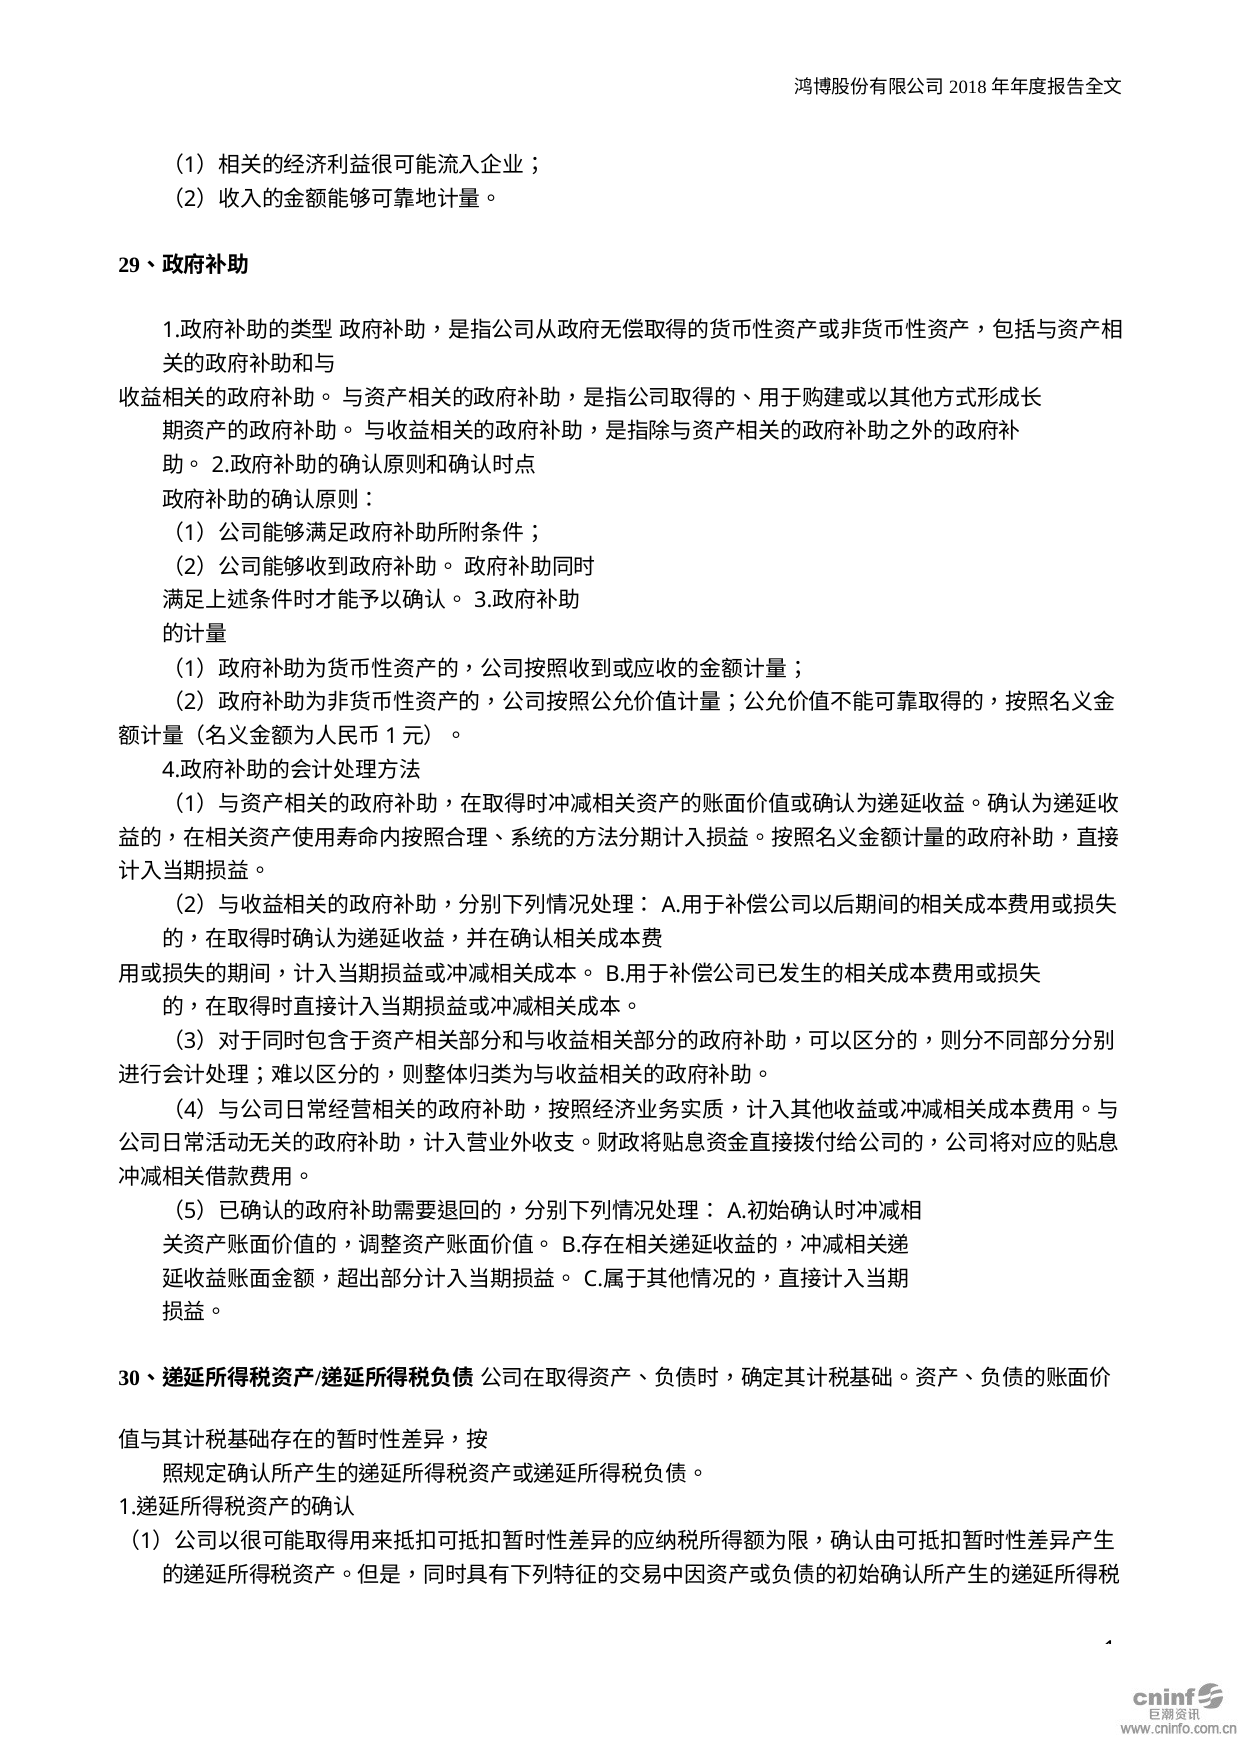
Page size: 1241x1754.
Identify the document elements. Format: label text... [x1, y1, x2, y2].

text 政府补助的确认原则： [162, 483, 1124, 513]
text （2）收入的金额能够可靠地计量。 [162, 183, 1124, 212]
text （1）公司以很可能取得用来抵扣可抵扣暂时性差异的应纳税所得额为限，确认由可抵扣暂时性差异产生 的递延所得税资产。但是，同时具有下列特征的交易中因资产或负债的初始确认所产生的递延所得税 [118, 1526, 1124, 1589]
text 30、递延所得税资产/递延所得税负债 公司在取得资产、负债时，确定其计税基础。资产、负债的账面价值与其计税基础存在的暂时性差异，按 [118, 1331, 1124, 1454]
text 用或损失的期间，计入当期损益或冲减相关成本。 B.用于补偿公司已发生的相关成本费用或损失的，在取得时直接计入当期损益或冲减相关成本。 [118, 957, 1083, 1021]
text （3）对于同时包含于资产相关部分和与收益相关部分的政府补助，可以区分的，则分不同部分分别 进行会计处理；难以区分的，则整体归类为与收益相关的政府补助。 [118, 1026, 1124, 1089]
text （2）公司能够收到政府补助。 政府补助同时满足上述条件时才能予以确认。 3.政府补助的计量 [162, 551, 601, 648]
text （2）政府补助为非货币性资产的，公司按照公允价值计量；公允价值不能可靠取得的，按照名义金 额计量（名义金额为人民币1元）。 [118, 686, 1124, 749]
text （1）公司能够满足政府补助所附条件； [162, 517, 1124, 547]
picture [1115, 1680, 1240, 1737]
text （1）政府补助为货币性资产的，公司按照收到或应收的金额计量； [162, 652, 1124, 682]
text 收益相关的政府补助。 与资产相关的政府补助，是指公司取得的、用于购建或以其他方式形成长期资产的政府补助。 与收益相关的政府补助，是指除与资产相关的政府补助之外的政府补助。 2.政府补助的确认原则和确认时点 [118, 382, 1061, 479]
text 4.政府补助的会计处理方法 [162, 754, 1124, 784]
text （2）与收益相关的政府补助，分别下列情况处理： A.用于补偿公司以后期间的相关成本费用或损失的，在取得时确认为递延收益，并在确认相关成本费 [162, 889, 1124, 953]
text （4）与公司日常经营相关的政府补助，按照经济业务实质，计入其他收益或冲减相关成本费用。与 公司日常活动无关的政府补助，计入营业外收支。财政将贴息资金直接拨付给公司的，公司将对应的贴息 冲减相关借款费用。 [118, 1093, 1122, 1191]
text （1）与资产相关的政府补助，在取得时冲减相关资产的账面价值或确认为递延收益。确认为递延收 益的，在相关资产使用寿命内按照合理、系统的方法分期计入损益。按照名义金额计量的政府补助，直接 计入当期损益。 [118, 788, 1122, 885]
text （5）已确认的政府补助需要退回的，分别下列情况处理： A.初始确认时冲减相关资产账面价值的，调整资产账面价值。 B.存在相关递延收益的，冲减相关递延收益账面金额，超出部分计入当期损益。 C.属于其他情况的，直接计入当期损益。 [162, 1195, 929, 1326]
text 1.政府补助的类型 政府补助，是指公司从政府无偿取得的货币性资产或非货币性资产，包括与资产相关的政府补助和与 [162, 314, 1124, 377]
subtitle 29、政府补助 [118, 249, 1124, 279]
text （1）相关的经济利益很可能流入企业； [162, 149, 1124, 179]
text 照规定确认所产生的递延所得税资产或递延所得税负债。 1.递延所得税资产的确认 [118, 1457, 711, 1521]
